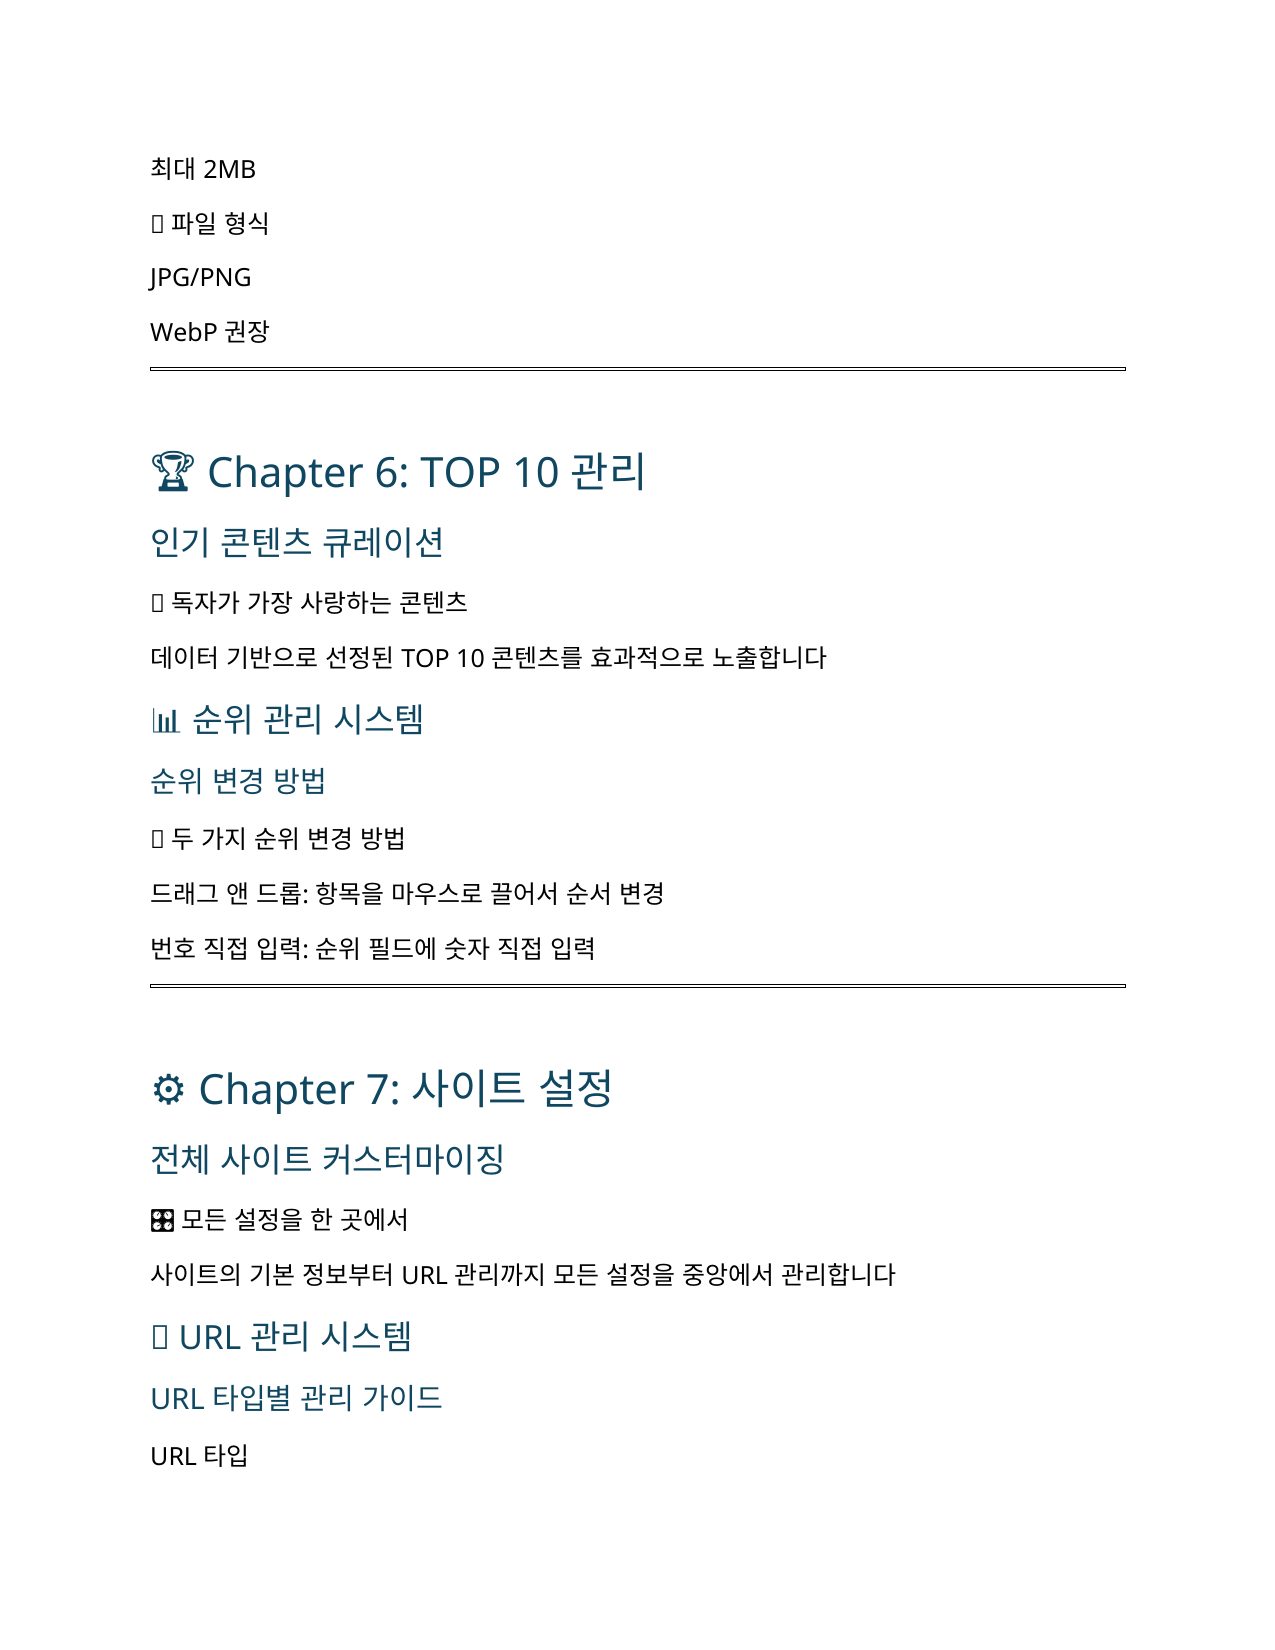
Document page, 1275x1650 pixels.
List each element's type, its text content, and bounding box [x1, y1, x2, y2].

subtitle URL 타입별 관리 가이드 [150, 1376, 1125, 1418]
text URL 타입 [150, 1437, 1125, 1473]
text 번호 직접 입력: 순위 필드에 숫자 직접 입력 [150, 930, 1125, 966]
text 🎨 파일 형식 [150, 205, 1125, 241]
text 🔄 두 가지 순위 변경 방법 [150, 820, 1125, 856]
text JPG/PNG [150, 260, 1125, 294]
text 드래그 앤 드롭: 항목을 마우스로 끌어서 순서 변경 [150, 875, 1125, 911]
subtitle 전체 사이트 커스터마이징 [150, 1133, 1125, 1182]
text 사이트의 기본 정보부터 URL 관리까지 모든 설정을 중앙에서 관리합니다 [150, 1255, 1125, 1292]
subtitle ⚙️ Chapter 7: 사이트 설정 [150, 1056, 1125, 1117]
text 🎛️ 모든 설정을 한 곳에서 [150, 1200, 1125, 1237]
text 데이터 기반으로 선정된 TOP 10 콘텐츠를 효과적으로 노출합니다 [150, 638, 1125, 675]
subtitle 인기 콘텐츠 큐레이션 [150, 517, 1125, 565]
subtitle 순위 변경 방법 [150, 759, 1125, 801]
text WebP 권장 [150, 313, 1125, 349]
text 🥇 독자가 가장 사랑하는 콘텐츠 [150, 583, 1125, 620]
subtitle 🔗 URL 관리 시스템 [150, 1310, 1125, 1359]
text 최대 2MB [150, 150, 1125, 186]
subtitle 🏆 Chapter 6: TOP 10 관리 [150, 439, 1125, 500]
subtitle 📊 순위 관리 시스템 [150, 693, 1125, 742]
